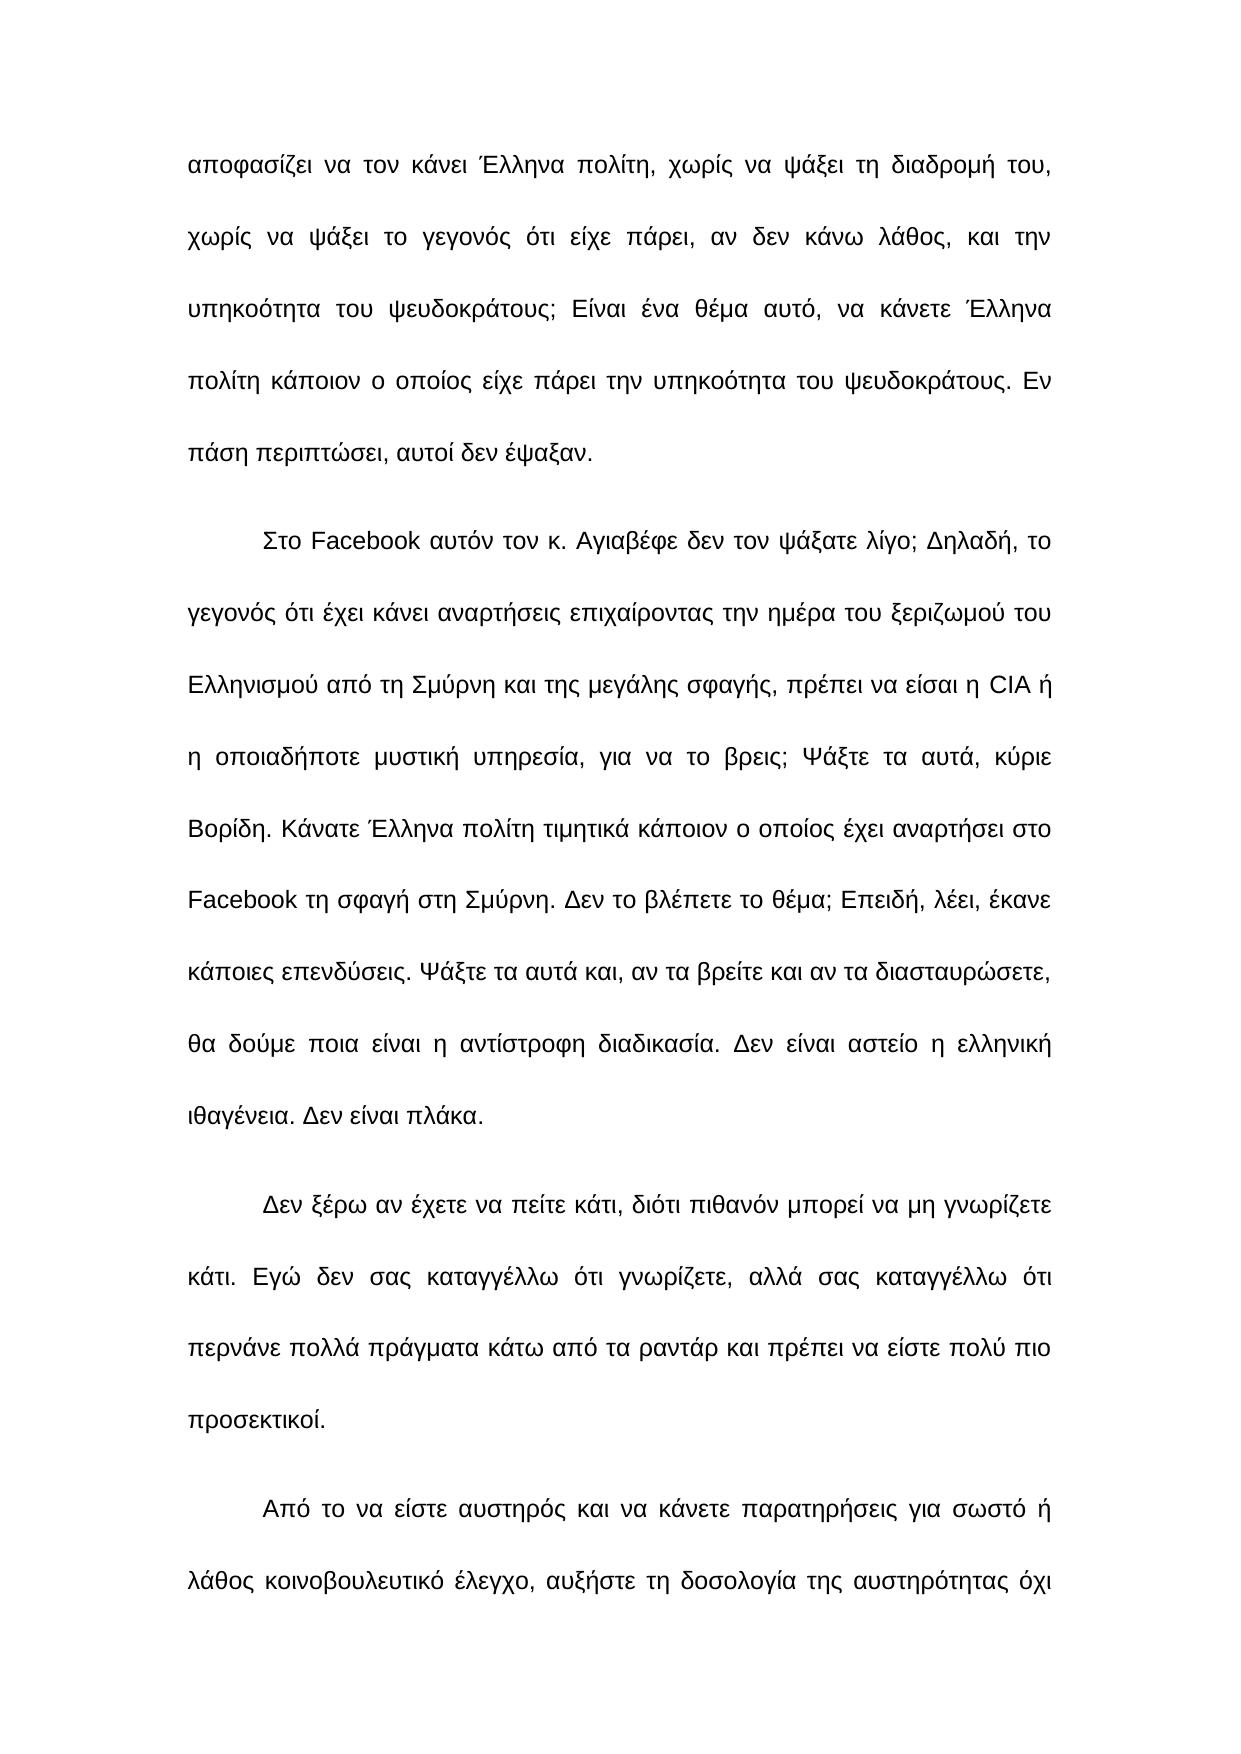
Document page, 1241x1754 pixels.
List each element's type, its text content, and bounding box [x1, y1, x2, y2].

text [187, 150, 1053, 466]
text Στο Facebook αυτόν τον κ. Αγιαβέφε δεν τον ψάξατε λίγο; Δηλαδή, το γεγονός ότι έχει κάνει αναρτήσεις επιχαίροντας την ημέρα του ξεριζωμού του Ελληνισμού από τη Σμύρνη και της μεγάλης σφαγής, πρέπει να είσαι η CIA ή η οποιαδήποτε μυστική υπηρεσία, για να το βρεις; Ψάξτε τα αυτά, κύριε Βορίδη. Κάνατε Έλληνα πολίτη τιμητικά κάποιον ο οποίος έχει αναρτήσει στο Facebook τη σφαγή στη Σμύρνη. Δεν το βλέπετε το θέμα; Επειδή, λέει, έκανε κάποιες επενδύσεις. Ψάξτε τα αυτά και, αν τα βρείτε και αν τα διασταυρώσετε, θα δούμε ποια είναι η αντίστροφη διαδικασία. Δεν είναι αστείο η ελληνική ιθαγένεια. Δεν είναι πλάκα. [187, 526, 1053, 1130]
text Δεν ξέρω αν έχετε να πείτε κάτι, διότι πιθανόν μπορεί να μη γνωρίζετε κάτι. Εγώ δεν σας καταγγέλλω ότι γνωρίζετε, αλλά σας καταγγέλλω ότι περνάνε πολλά πράγματα κάτω από τα ραντάρ και πρέπει να είστε πολύ πιο προσεκτικοί. [187, 1189, 1053, 1434]
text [187, 1494, 1053, 1594]
